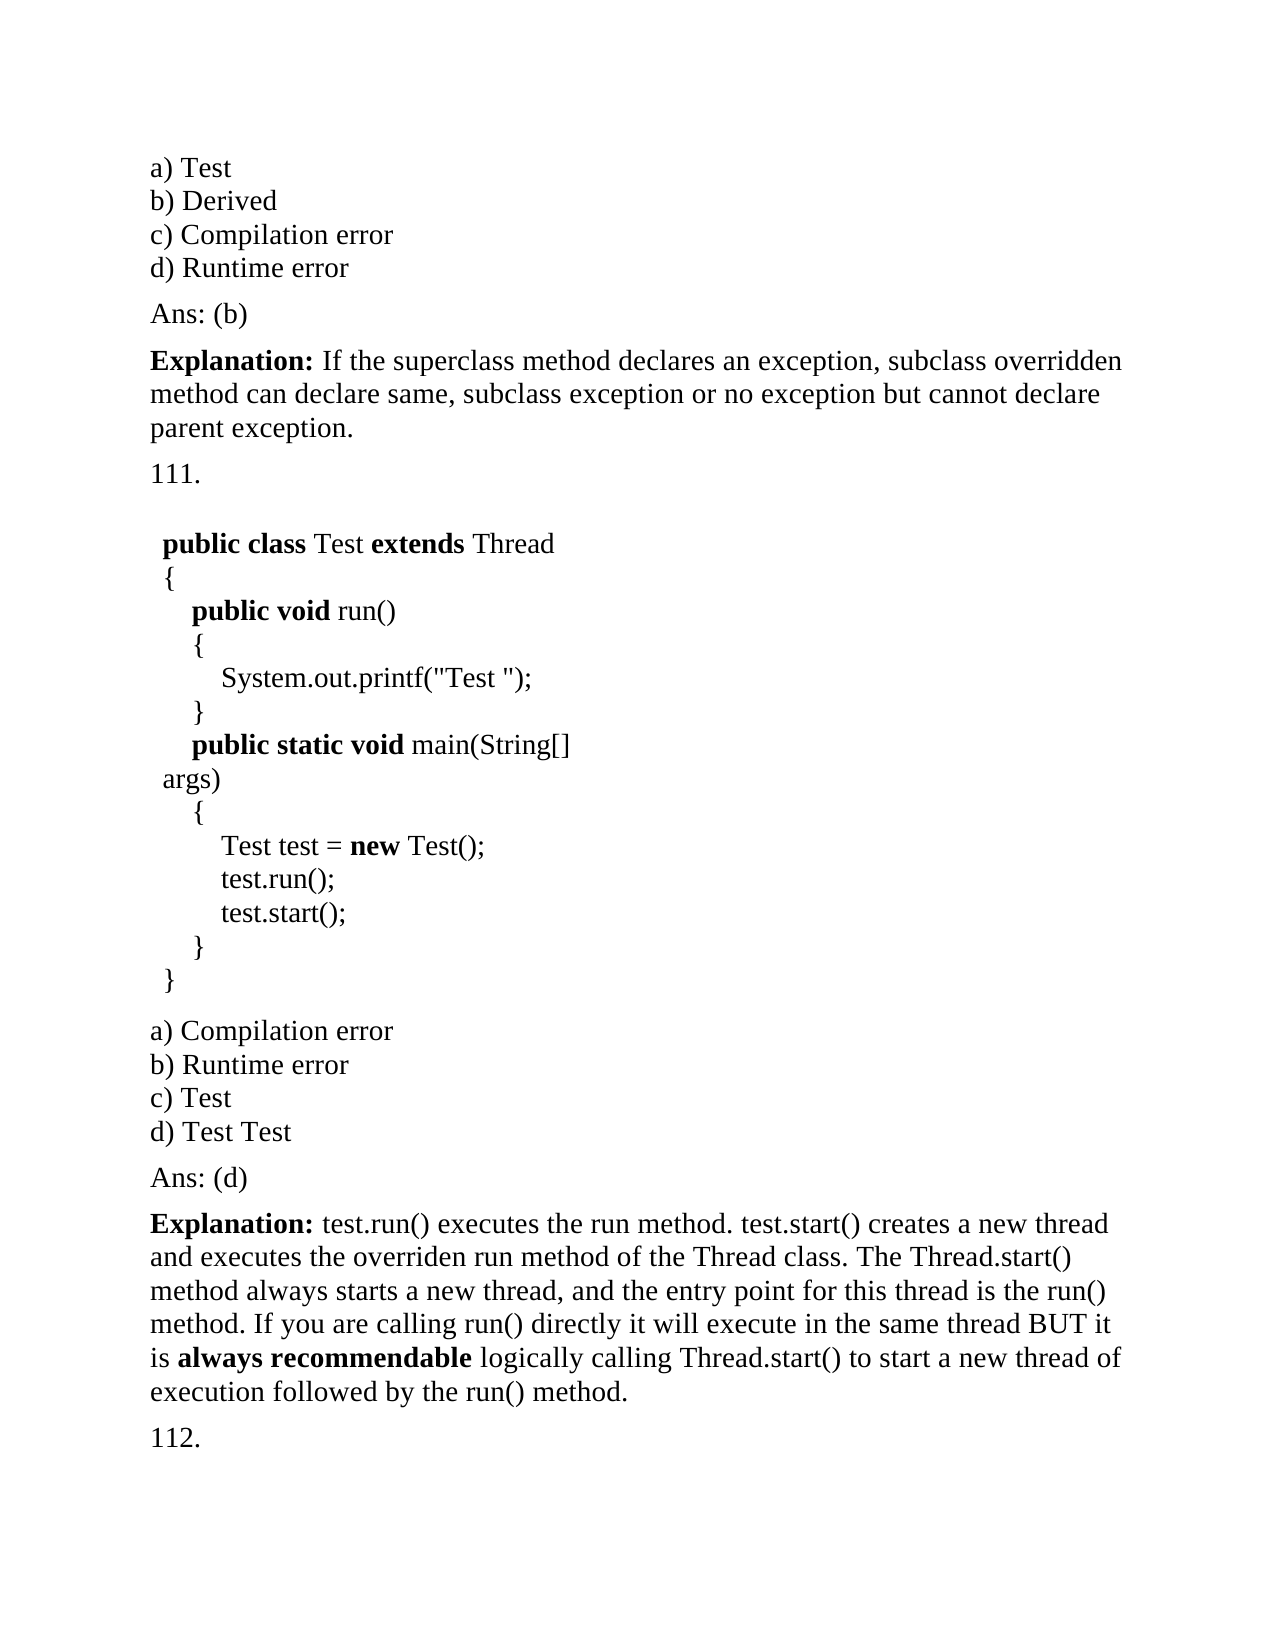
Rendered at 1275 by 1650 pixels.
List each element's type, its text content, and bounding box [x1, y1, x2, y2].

text Explanation: test.run() executes the run method. test.start() creates a new thread and executes the overriden run method of the Thread class. The Thread.start() method always starts a new thread, and the entry point for this thread is the run() method. If you are calling run() directly it will execute in the same thread BUT it is always recommendable logically calling Thread.start() to start a new thread of execution followed by the run() method. [150, 1206, 1125, 1407]
text a) Test b) Derived c) Compilation error d) Runtime error [150, 150, 1125, 284]
table_header public class Test extends Thread { public void run() { System.out.printf("Test "); } public static void main(String[] args) { Test test = new Test(); test.run(); test.start(); } } [150, 509, 617, 1013]
text Ans: (b) [150, 297, 1125, 330]
text Ans: (d) [150, 1160, 1125, 1193]
text Explanation: If the superclass method declares an exception, subclass overridden method can declare same, subclass exception or no exception but cannot declare parent exception. [354, 343, 1125, 443]
text a) Compilation error b) Runtime error c) Test d) Test Test [231, 1013, 1125, 1147]
